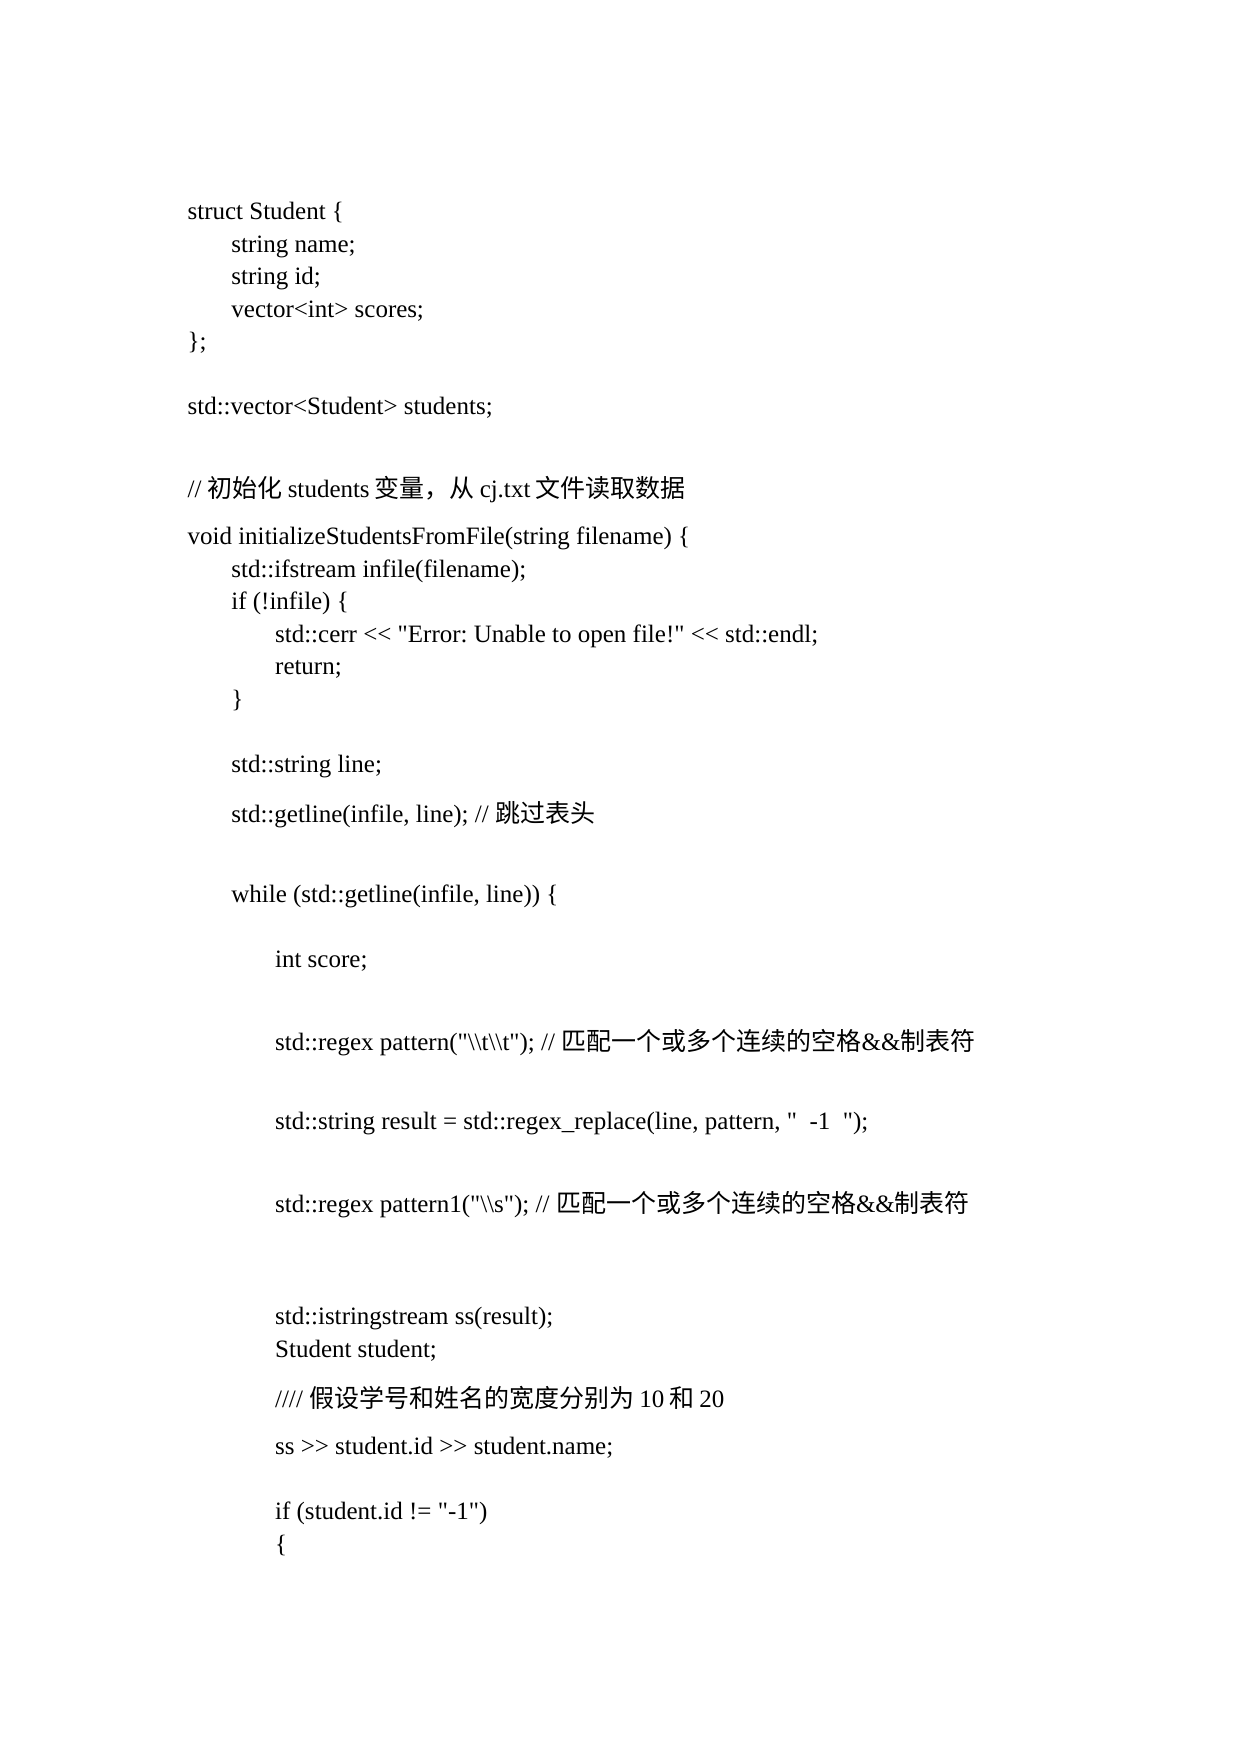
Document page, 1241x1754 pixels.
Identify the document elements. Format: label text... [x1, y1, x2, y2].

text if (student.id != "-1") [187, 1494, 1053, 1527]
text std::cerr << "Error: Unable to open file!" << std::endl; [187, 617, 1053, 649]
text string id; [187, 259, 1053, 292]
text std::regex pattern("\\t\\t"); // 匹配一个或多个连续的空格&&制表符 [187, 1007, 1053, 1072]
text std::ifstream infile(filename); [187, 552, 1053, 584]
text std::string result = std::regex_replace(line, pattern, " -1 "); [187, 1104, 1053, 1137]
text return; [187, 649, 1053, 682]
text std::getline(infile, line); // 跳过表头 [187, 779, 1053, 844]
text struct Student { [187, 194, 1053, 227]
text void initializeStudentsFromFile(string filename) { [187, 519, 1053, 552]
text // 初始化students变量，从cj.txt文件读取数据 [187, 454, 1053, 519]
text } [187, 682, 1053, 714]
text std::regex pattern1("\\s"); // 匹配一个或多个连续的空格&&制表符 [187, 1169, 1053, 1234]
text //// 假设学号和姓名的宽度分别为10和20 [187, 1364, 1053, 1429]
text }; [187, 324, 1053, 357]
text std::istringstream ss(result); [187, 1299, 1053, 1332]
text ss >> student.id >> student.name; [187, 1429, 1053, 1462]
text while (std::getline(infile, line)) { [187, 877, 1053, 909]
text std::string line; [187, 747, 1053, 779]
text Student student; [187, 1332, 1053, 1364]
text vector<int> scores; [187, 292, 1053, 324]
text string name; [187, 227, 1053, 259]
text int score; [187, 942, 1053, 974]
text { [187, 1527, 1053, 1559]
text if (!infile) { [187, 584, 1053, 617]
text std::vector<Student> students; [187, 389, 1053, 422]
